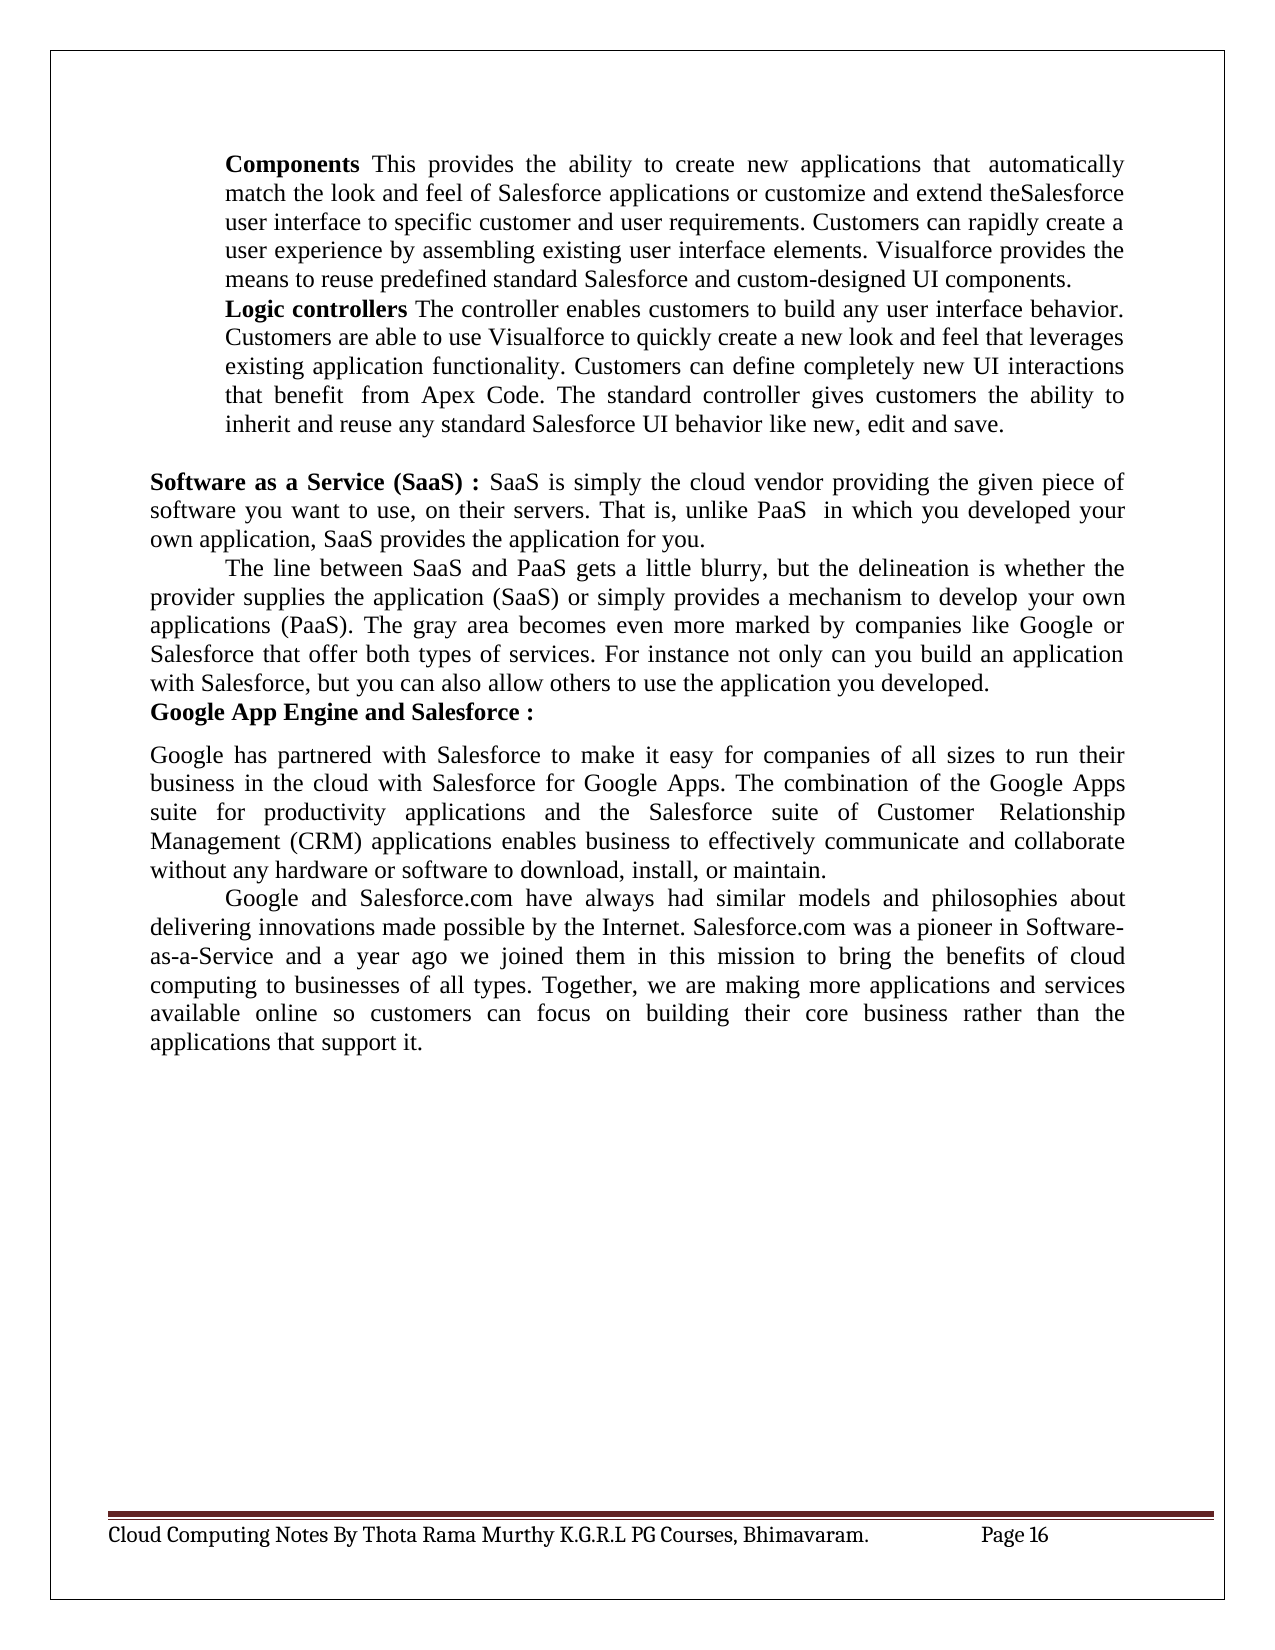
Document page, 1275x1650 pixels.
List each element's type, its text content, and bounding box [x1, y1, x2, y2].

text Google has partnered with Salesforce to make it easy for companies of all sizes to run their business in the cloud with Salesforce for Google Apps. The combination of the Google Apps suite for productivity applications and the Salesforce suite of Customer Relationship Management (CRM) applications enables business to effectively communicate and collaborate without any hardware or software to download, install, or maintain. [150, 740, 1126, 883]
list Components This provides the ability to create new applications that automatically match the look and feel of Salesforce applications or customize and extend theSalesforce user interface to specific customer and user requirements. Customers can rapidly create a user experience by assembling existing user interface elements. Visualforce provides the means to reuse predefined standard Salesforce and custom-designed UI components. [187, 149, 1125, 293]
subtitle Google App Engine and Salesforce : [150, 697, 1214, 726]
list Logic controllers The controller enables customers to build any user interface behavior. Customers are able to use Visualforce to quickly create a new look and feel that leverages existing application functionality. Customers can define completely new UI interactions that benefit from Apex Code. The standard controller gives customers the ability to inherit and reuse any standard Salesforce UI behavior like new, edit and save. [187, 294, 1125, 437]
text Software as a Service (SaaS) : SaaS is simply the cloud vendor providing the given piece of software you want to use, on their servers. That is, unlike PaaS in which you developed your own application, SaaS provides the application for you. [150, 467, 1126, 553]
text The line between SaaS and PaaS gets a little blurry, but the delineation is whether the provider supplies the application (SaaS) or simply provides a mechanism to develop your own applications (PaaS). The gray area becomes even more marked by companies like Google or Salesforce that offer both types of services. For instance not only can you build an application with Salesforce, but you can also allow others to use the application you developed. [150, 553, 1126, 697]
text Google and Salesforce.com have always had similar models and philosophies about delivering innovations made possible by the Internet. Salesforce.com was a pioneer in Software- as-a-Service and a year ago we joined them in this mission to bring the benefits of cloud computing to businesses of all types. Together, we are making more applications and services available online so customers can focus on building their core business rather than the applications that support it. [150, 883, 1126, 1056]
